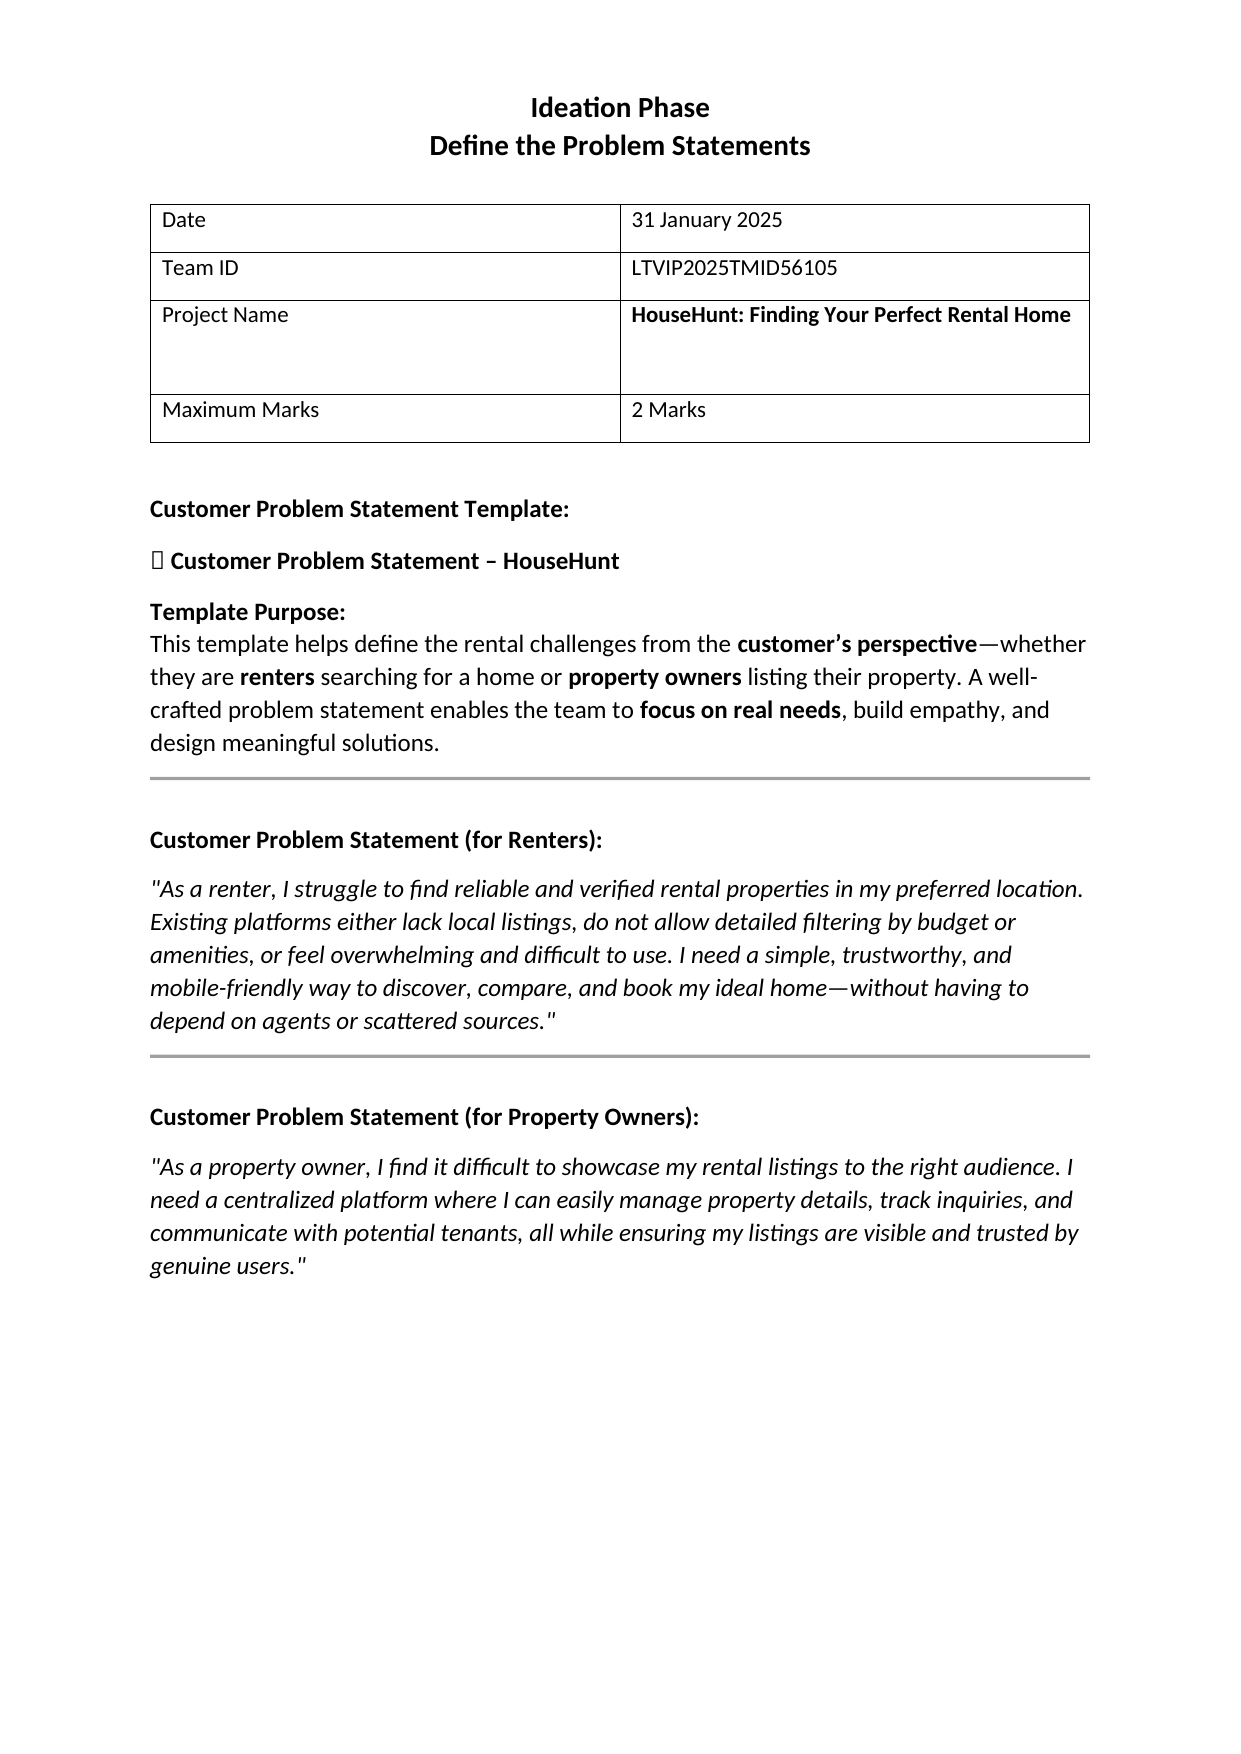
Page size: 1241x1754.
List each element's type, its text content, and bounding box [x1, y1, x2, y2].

text "As a property owner, I find it difficult to showcase my rental listings to the right audience. I need a centralized platform where I can easily manage property details, track inquiries, and communicate with potential tenants, all while ensuring my listings are visible and trusted by genuine users." [150, 1151, 1090, 1280]
text Customer Problem Statement (for Property Owners): [150, 1102, 1090, 1132]
table_cell 2 Marks [621, 395, 1089, 442]
table_cell Project Name [151, 301, 620, 394]
text Template Purpose: This template helps define the rental challenges from the customer’s perspective—whether they are renters searching for a home or property owners listing their property. A well-crafted problem statement enables the team to focus on real needs, build empathy, and design meaningful solutions. [150, 596, 1090, 758]
table_header 31 January 2025 [621, 205, 1089, 252]
table_cell Team ID [151, 253, 620, 299]
table_cell Maximum Marks [151, 395, 620, 442]
text Customer Problem Statement (for Renters): [150, 824, 1090, 854]
text Customer Problem Statement Template: [150, 493, 1090, 523]
text Ideation Phase [150, 89, 1090, 124]
table_cell LTVIP2025TMID56105 [621, 253, 1089, 299]
text Define the Problem Statements [150, 127, 1090, 163]
text "As a renter, I struggle to find reliable and verified rental properties in my preferred location. Existing platforms either lack local listings, do not allow detailed filtering by budget or amenities, or feel overwhelming and difficult to use. I need a simple, trustworthy, and mobile-friendly way to discover, compare, and book my ideal home—without having to depend on agents or scattered sources." [150, 873, 1090, 1036]
table_header Date [151, 205, 620, 252]
table_cell HouseHunt: Finding Your Perfect Rental Home [621, 301, 1089, 394]
text 🧩 Customer Problem Statement – HouseHunt [150, 542, 1090, 576]
